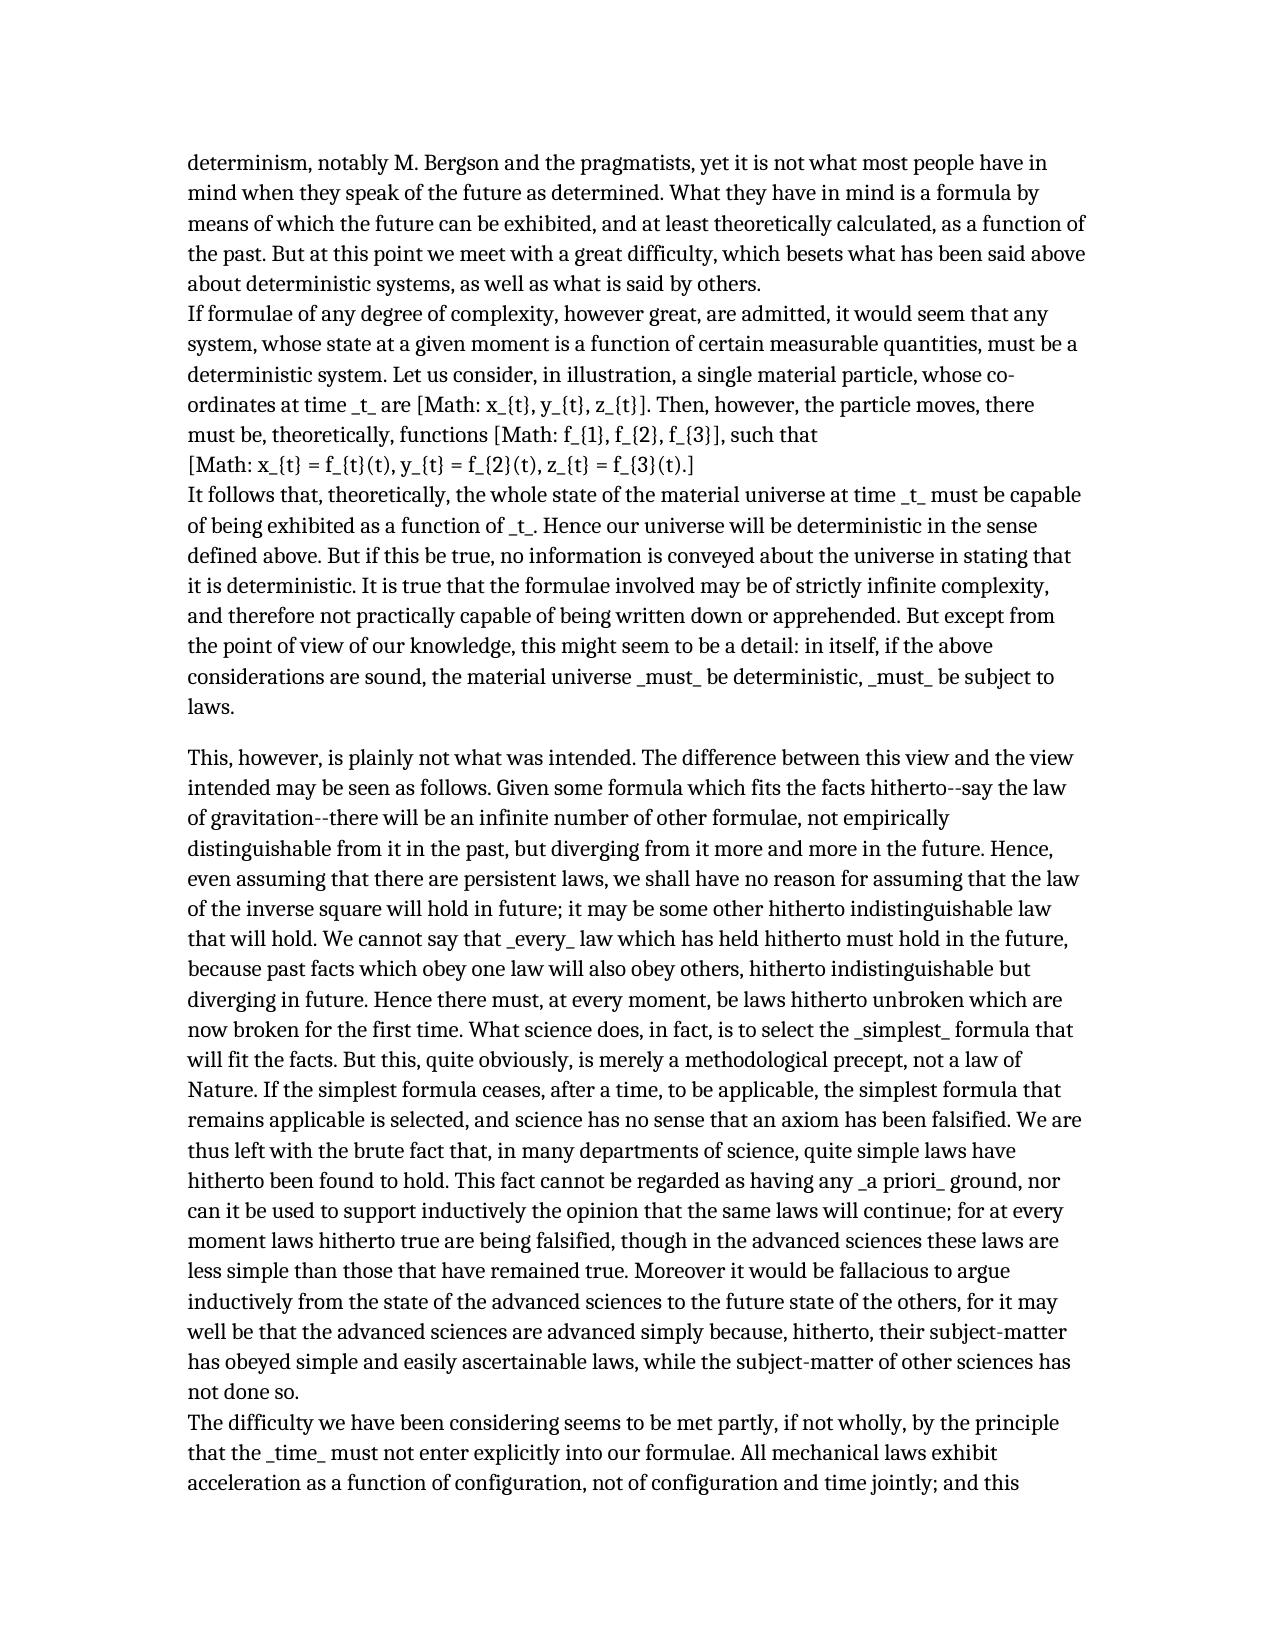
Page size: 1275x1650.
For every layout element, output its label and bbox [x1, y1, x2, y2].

text [187, 745, 1087, 1496]
text [187, 150, 1087, 720]
